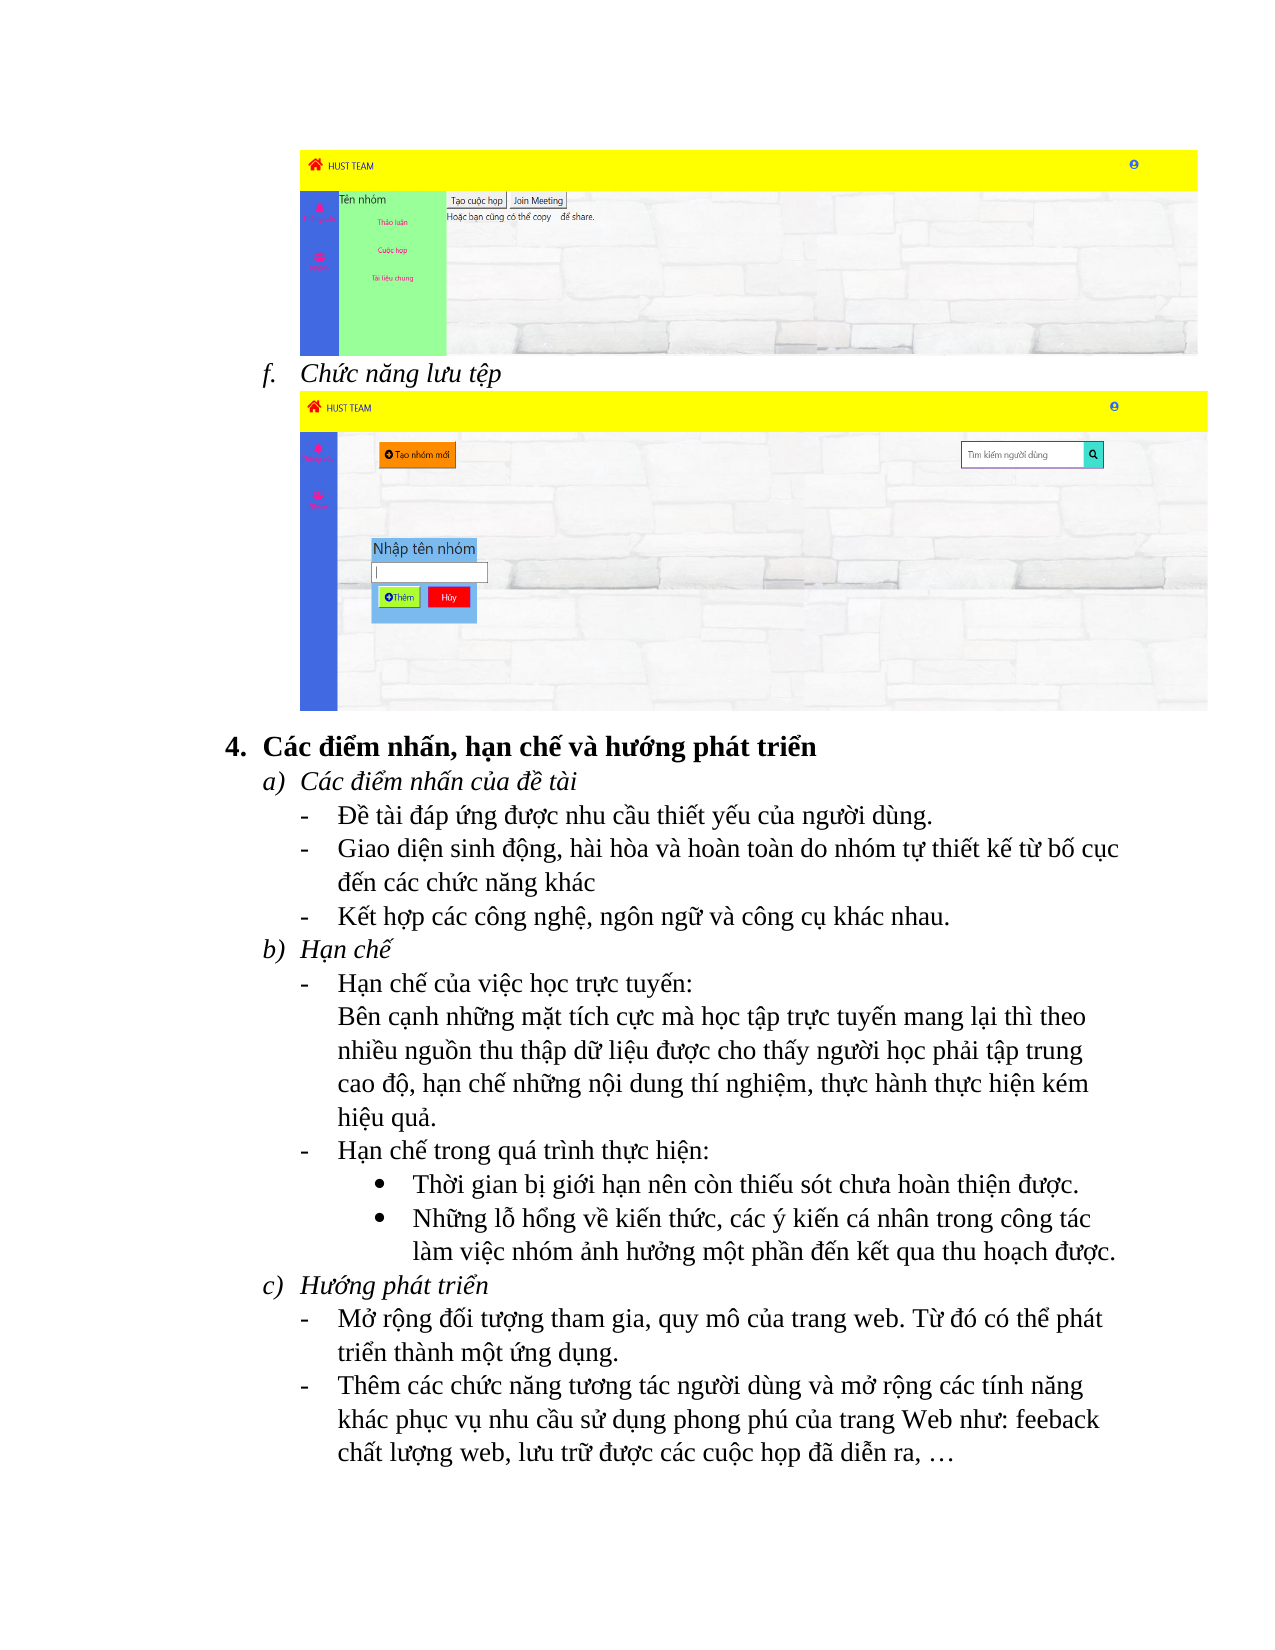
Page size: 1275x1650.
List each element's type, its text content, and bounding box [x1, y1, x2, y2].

list Thêm các chức năng tương tác người dùng và mở rộng các tính năng khác phục vụ nhu cầu sử dụng phong phú của trang Web như: feeback chất lượng web, lưu trữ được các cuộc họp đã diễn ra, … [300, 1369, 1125, 1468]
list Mở rộng đối tượng tham gia, quy mô của trang web. Từ đó có thể phát triển thành một ứng dụng. [300, 1302, 1125, 1367]
list Những lỗ hổng về kiến thức, các ý kiến cá nhân trong công tác làm việc nhóm ảnh hưởng một phần đến kết qua thu hoạch được. [375, 1202, 1125, 1266]
subtitle Các điểm nhấn, hạn chế và hướng phát triển [225, 729, 1125, 763]
list Chức năng lưu tệp [262, 357, 1125, 389]
list Đề tài đáp ứng được nhu cầu thiết yếu của người dùng. [300, 799, 1125, 830]
list Các điểm nhấn của đề tài [262, 765, 1125, 797]
list Hạn chế trong quá trình thực hiện: [300, 1134, 1125, 1166]
list Thời gian bị giới hạn nên còn thiếu sót chưa hoàn thiện được. [375, 1168, 1125, 1199]
list Giao diện sinh động, hài hòa và hoàn toàn do nhóm tự thiết kế từ bố cục đến các chức năng khác [300, 832, 1125, 897]
list Bên cạnh những mặt tích cực mà học tập trực tuyến mang lại thì theo nhiều nguồn thu thập dữ liệu được cho thấy người học phải tập trung cao độ, hạn chế những nội dung thí nghiệm, thực hành thực hiện kém hiệu quả. [337, 1000, 1125, 1132]
list Hướng phát triển [262, 1269, 1125, 1300]
list Hạn chế của việc học trực tuyến: [300, 967, 1125, 998]
list Hạn chế [262, 933, 1125, 964]
picture [300, 391, 1208, 711]
list Kết hợp các công nghệ, ngôn ngữ và công cụ khác nhau. [300, 899, 1125, 931]
picture [300, 150, 1198, 356]
